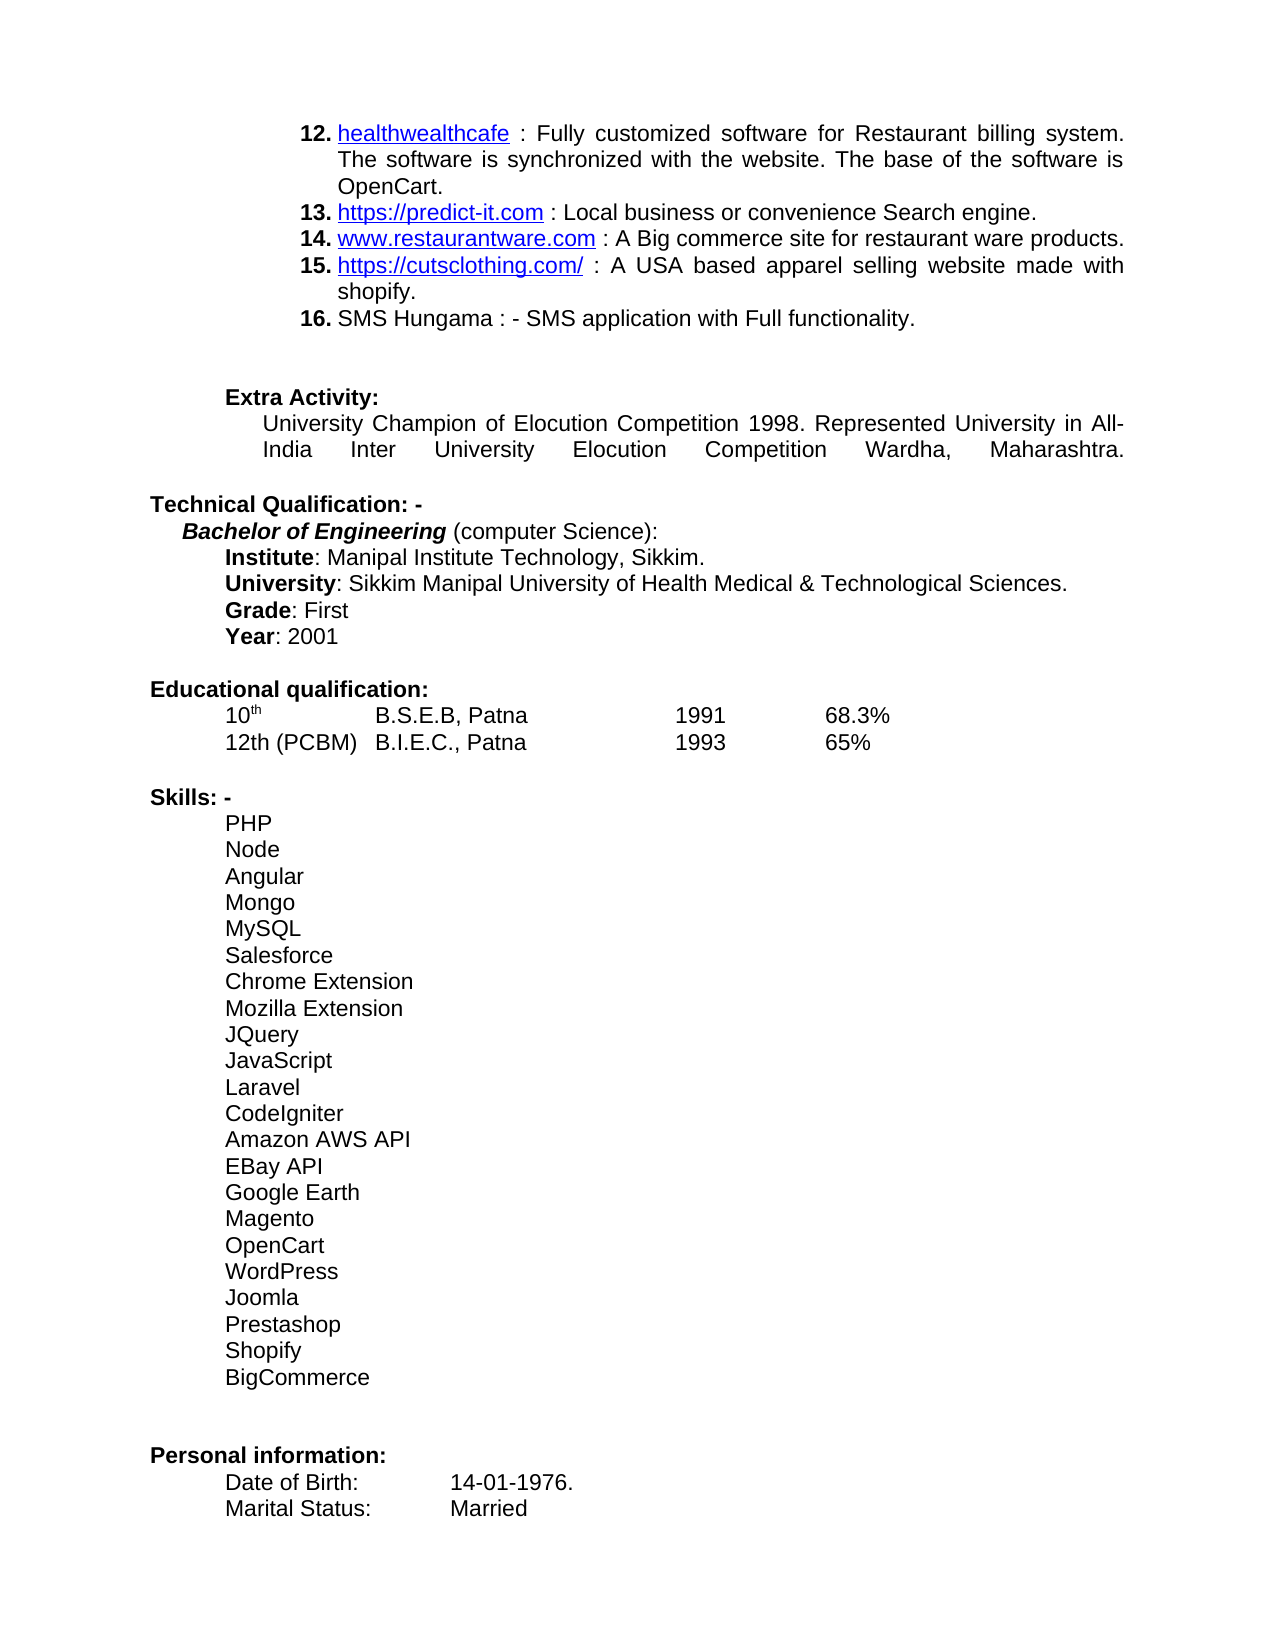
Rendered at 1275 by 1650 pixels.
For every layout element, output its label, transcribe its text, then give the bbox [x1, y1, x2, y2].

text Mongo [225, 889, 1125, 915]
text Prestashop [225, 1311, 1125, 1337]
text Institute: Manipal Institute . University: of Health Medical & Technological Sciences. Grade: First Year: 2001 [225, 544, 1125, 649]
list SMS Hungama : - SMS application with Full functionality. [300, 304, 1125, 331]
text Bachelor of Engineering (computer Science): [150, 518, 1125, 544]
text Angular [225, 863, 1125, 889]
text Marital Status: Married [225, 1495, 1125, 1522]
list https://predict-it.com : Local business or convenience Search engine. [300, 199, 1125, 225]
text BigCommerce [225, 1363, 1125, 1390]
text Joomla [225, 1284, 1125, 1311]
text 10th B.S.E.B, 1991 68.3% 12th (PCBM) B.I.E.C., 1993 65% [225, 702, 1125, 784]
text Chrome Extension [225, 968, 1125, 994]
text Node [225, 836, 1125, 863]
list www.restaurantware.com : A Big commerce site for restaurant ware products. [300, 225, 1125, 252]
text JavaScript [225, 1047, 1125, 1073]
text Mozilla Extension [225, 994, 1125, 1021]
text MySQL [225, 915, 1125, 942]
text Amazon AWS API [225, 1126, 1125, 1153]
text Skills: - [150, 784, 1125, 810]
text Salesforce [225, 942, 1125, 968]
subtitle Technical Qualification: - [150, 491, 1125, 518]
text JQuery [225, 1021, 1125, 1047]
text University Champion of Elocution Competition 1998. Represented University in All-India Inter University Elocution Competition Wardha, Maharashtra. [262, 410, 1125, 491]
text WordPress [225, 1258, 1125, 1284]
text OpenCart [225, 1232, 1125, 1258]
list healthwealthcafe : Fully customized software for Restaurant billing system. The software is synchronized with the website. The base of the software is OpenCart. [300, 120, 1125, 199]
text PHP [225, 810, 1125, 836]
text CodeIgniter [225, 1100, 1125, 1126]
text Extra Activity: [225, 383, 1125, 410]
text EBay API [225, 1153, 1125, 1179]
text Magento [225, 1205, 1125, 1232]
text Shopify [225, 1337, 1125, 1363]
text Personal information: [150, 1442, 1125, 1469]
list https://cutsclothing.com/ : A USA based apparel selling website made with shopify. [300, 252, 1125, 304]
text Google Earth [225, 1179, 1125, 1205]
text Date of Birth: 14-01-1976. [225, 1469, 1125, 1495]
text Educational qualification: [150, 649, 1125, 702]
text Laravel [225, 1073, 1125, 1100]
